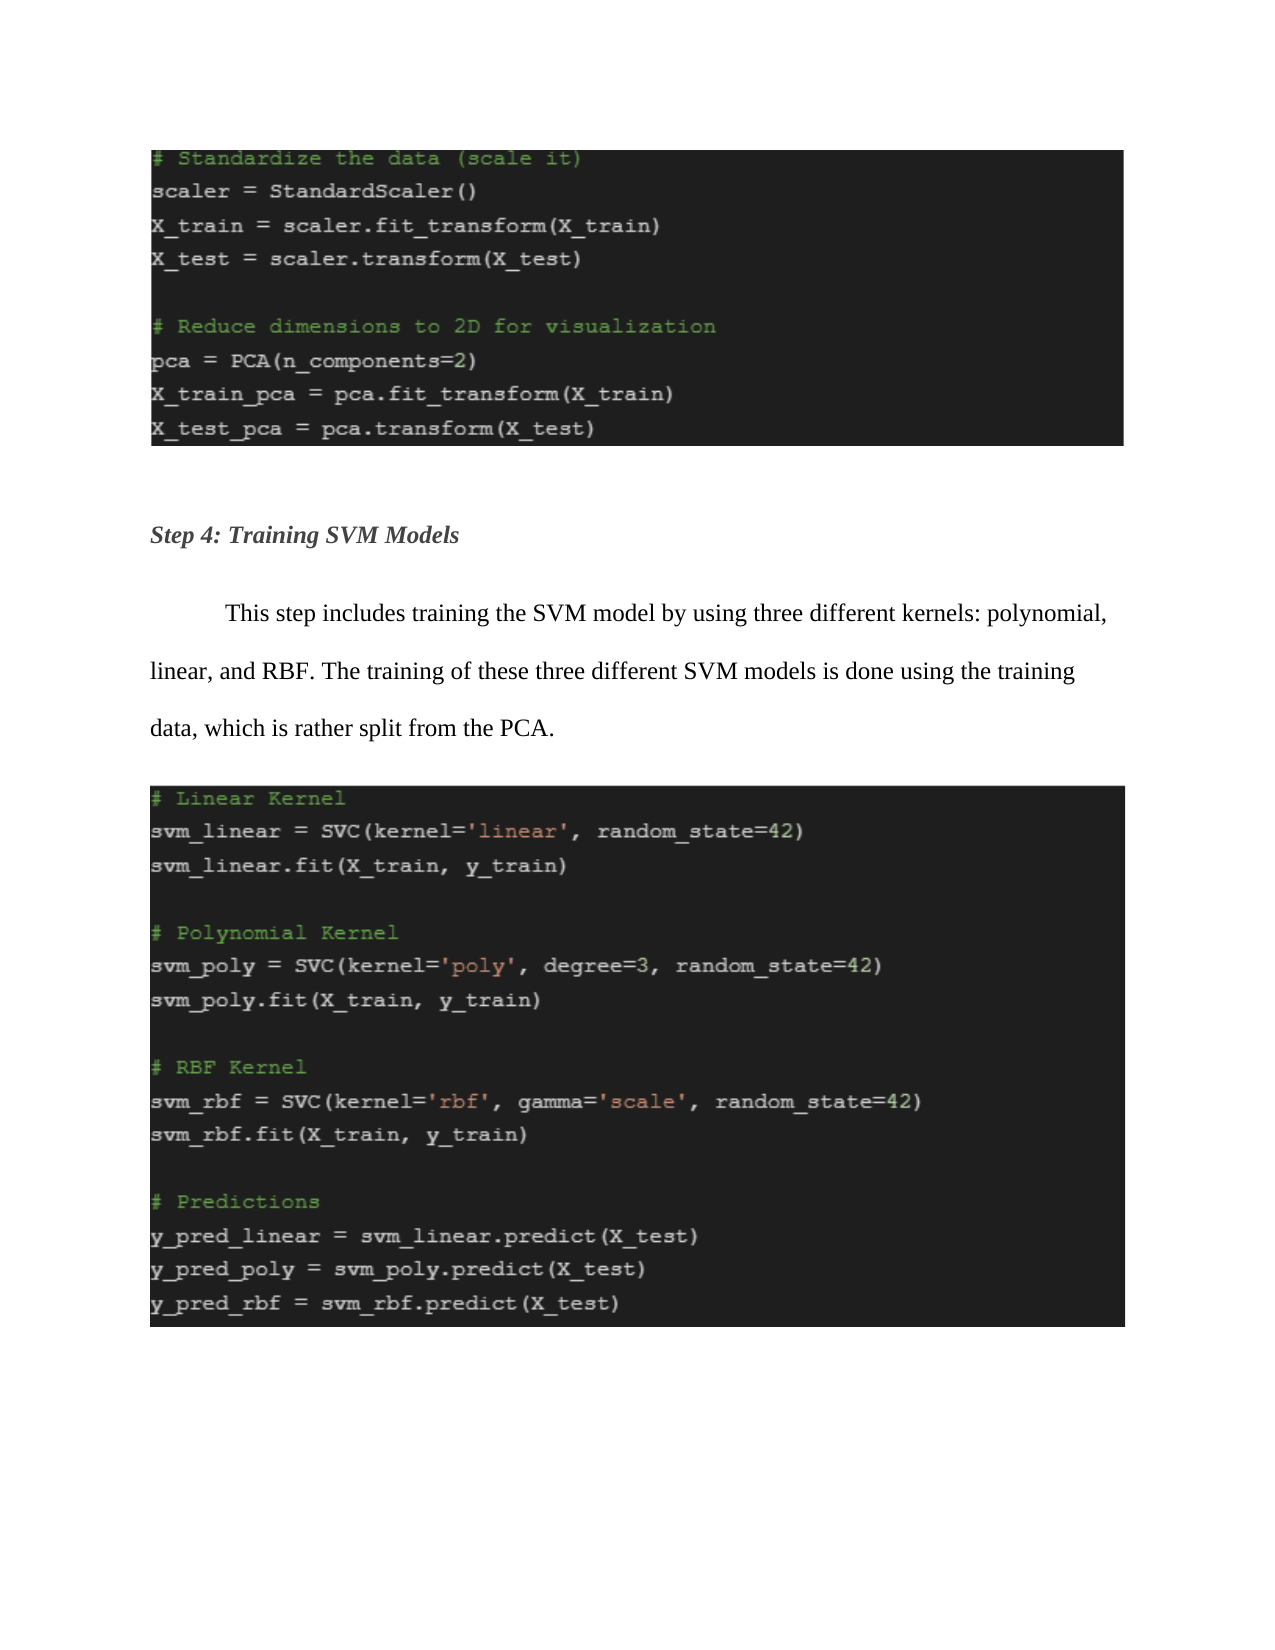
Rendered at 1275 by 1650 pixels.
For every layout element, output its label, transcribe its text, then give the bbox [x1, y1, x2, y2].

text This step includes training the SVM model by using three different kernels: polynomial, linear, and RBF. The training of these three different SVM models is done using the training data, which is rather split from the PCA. [150, 598, 1125, 742]
subtitle Step 4: Training SVM Models [150, 520, 1125, 549]
picture [150, 783, 1125, 1327]
picture [150, 150, 1124, 446]
